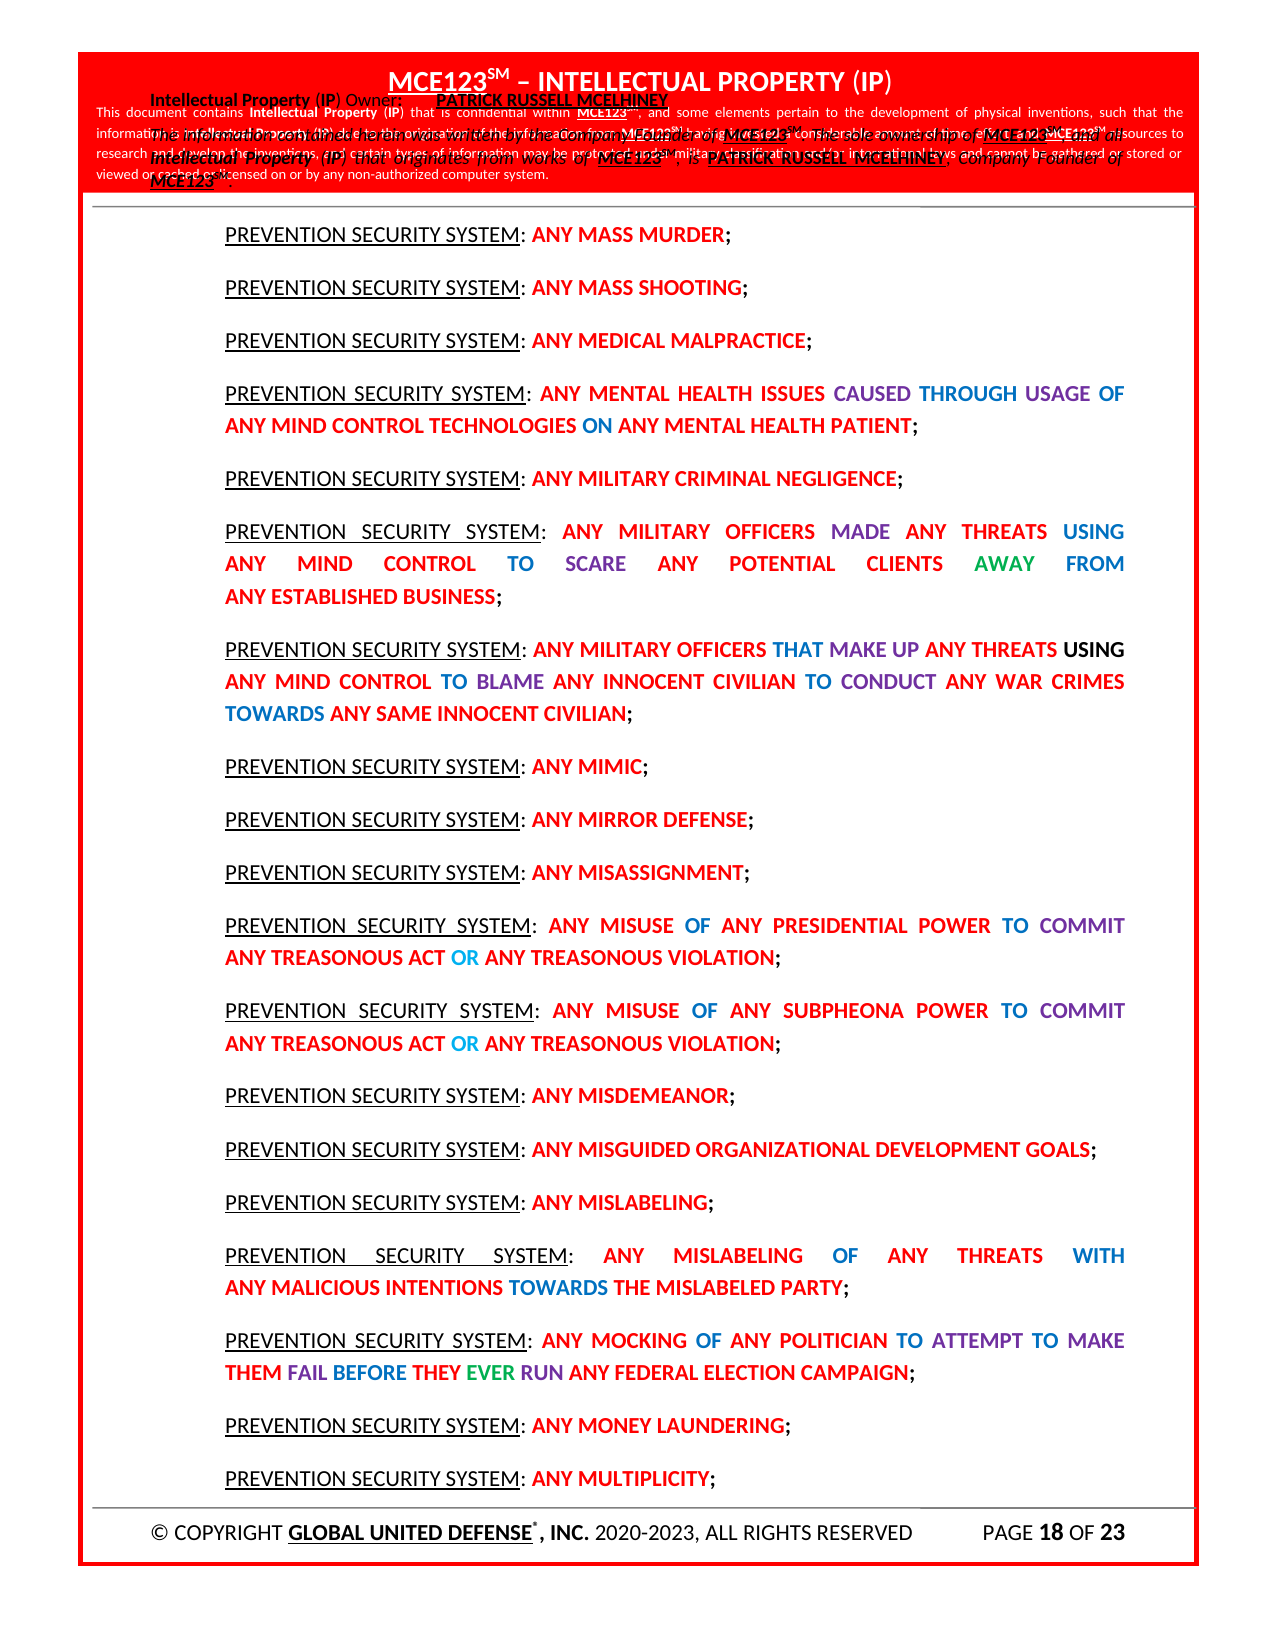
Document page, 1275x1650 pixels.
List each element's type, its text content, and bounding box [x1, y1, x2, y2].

text PREVENTION SECURITY SYSTEM: ANY MILITARY OFFICERS THAT MAKE UP ANY THREATS USING ANY MIND CONTROL TO BLAME ANY INNOCENT CIVILIAN TO CONDUCT ANY WAR CRIMES TOWARDS ANY SAME INNOCENT CIVILIAN; [225, 635, 1125, 727]
text PREVENTION SECURITY SYSTEM: ANY MIRROR DEFENSE; [187, 805, 1125, 833]
text PREVENTION SECURITY SYSTEM: ANY MISUSE OF ANY PRESIDENTIAL POWER TO COMMIT ANY TREASONOUS ACT OR ANY TREASONOUS VIOLATION; [225, 911, 1125, 971]
text PREVENTION SECURITY SYSTEM: ANY MILITARY CRIMINAL NEGLIGENCE; [187, 464, 1125, 492]
text PREVENTION SECURITY SYSTEM: ANY MONEY LAUNDERING; [225, 1411, 1125, 1439]
text PREVENTION SECURITY SYSTEM: ANY MENTAL HEALTH ISSUES CAUSED THROUGH USAGE OF ANY MIND CONTROL TECHNOLOGIES ON ANY MENTAL HEALTH PATIENT; [225, 379, 1125, 439]
text PREVENTION SECURITY SYSTEM: ANY MASS SHOOTING; [187, 273, 1125, 301]
text PREVENTION SECURITY SYSTEM: ANY MISLABELING; [187, 1188, 1125, 1216]
text PREVENTION SECURITY SYSTEM: ANY MISDEMEANOR; [187, 1082, 1125, 1110]
text PREVENTION SECURITY SYSTEM: ANY MISLABELING OF ANY THREATS WITH ANY MALICIOUS INTENTIONS TOWARDS THE MISLABELED PARTY; [225, 1241, 1125, 1301]
text PREVENTION SECURITY SYSTEM: ANY MOCKING OF ANY POLITICIAN TO ATTEMPT TO MAKE THEM FAIL BEFORE THEY EVER RUN ANY FEDERAL ELECTION CAMPAIGN; [225, 1326, 1125, 1386]
text PREVENTION SECURITY SYSTEM: ANY MISASSIGNMENT; [187, 858, 1125, 886]
text PREVENTION SECURITY SYSTEM: ANY MEDICAL MALPRACTICE; [187, 326, 1125, 354]
text PREVENTION SECURITY SYSTEM: ANY MASS MURDER; [187, 220, 1125, 248]
text PREVENTION SECURITY SYSTEM: ANY MIMIC; [187, 752, 1125, 780]
text PREVENTION SECURITY SYSTEM: ANY MISGUIDED ORGANIZATIONAL DEVELOPMENT GOALS; [187, 1135, 1125, 1163]
text PREVENTION SECURITY SYSTEM: ANY MISUSE OF ANY SUBPHEONA POWER TO COMMIT ANY TREASONOUS ACT OR ANY TREASONOUS VIOLATION; [225, 996, 1125, 1057]
text PREVENTION SECURITY SYSTEM: ANY MILITARY OFFICERS MADE ANY THREATS USING ANY MIND CONTROL TO SCARE ANY POTENTIAL CLIENTS AWAY FROM ANY ESTABLISHED BUSINESS; [225, 517, 1125, 610]
text PREVENTION SECURITY SYSTEM: ANY MULTIPLICITY; [187, 1464, 1125, 1492]
